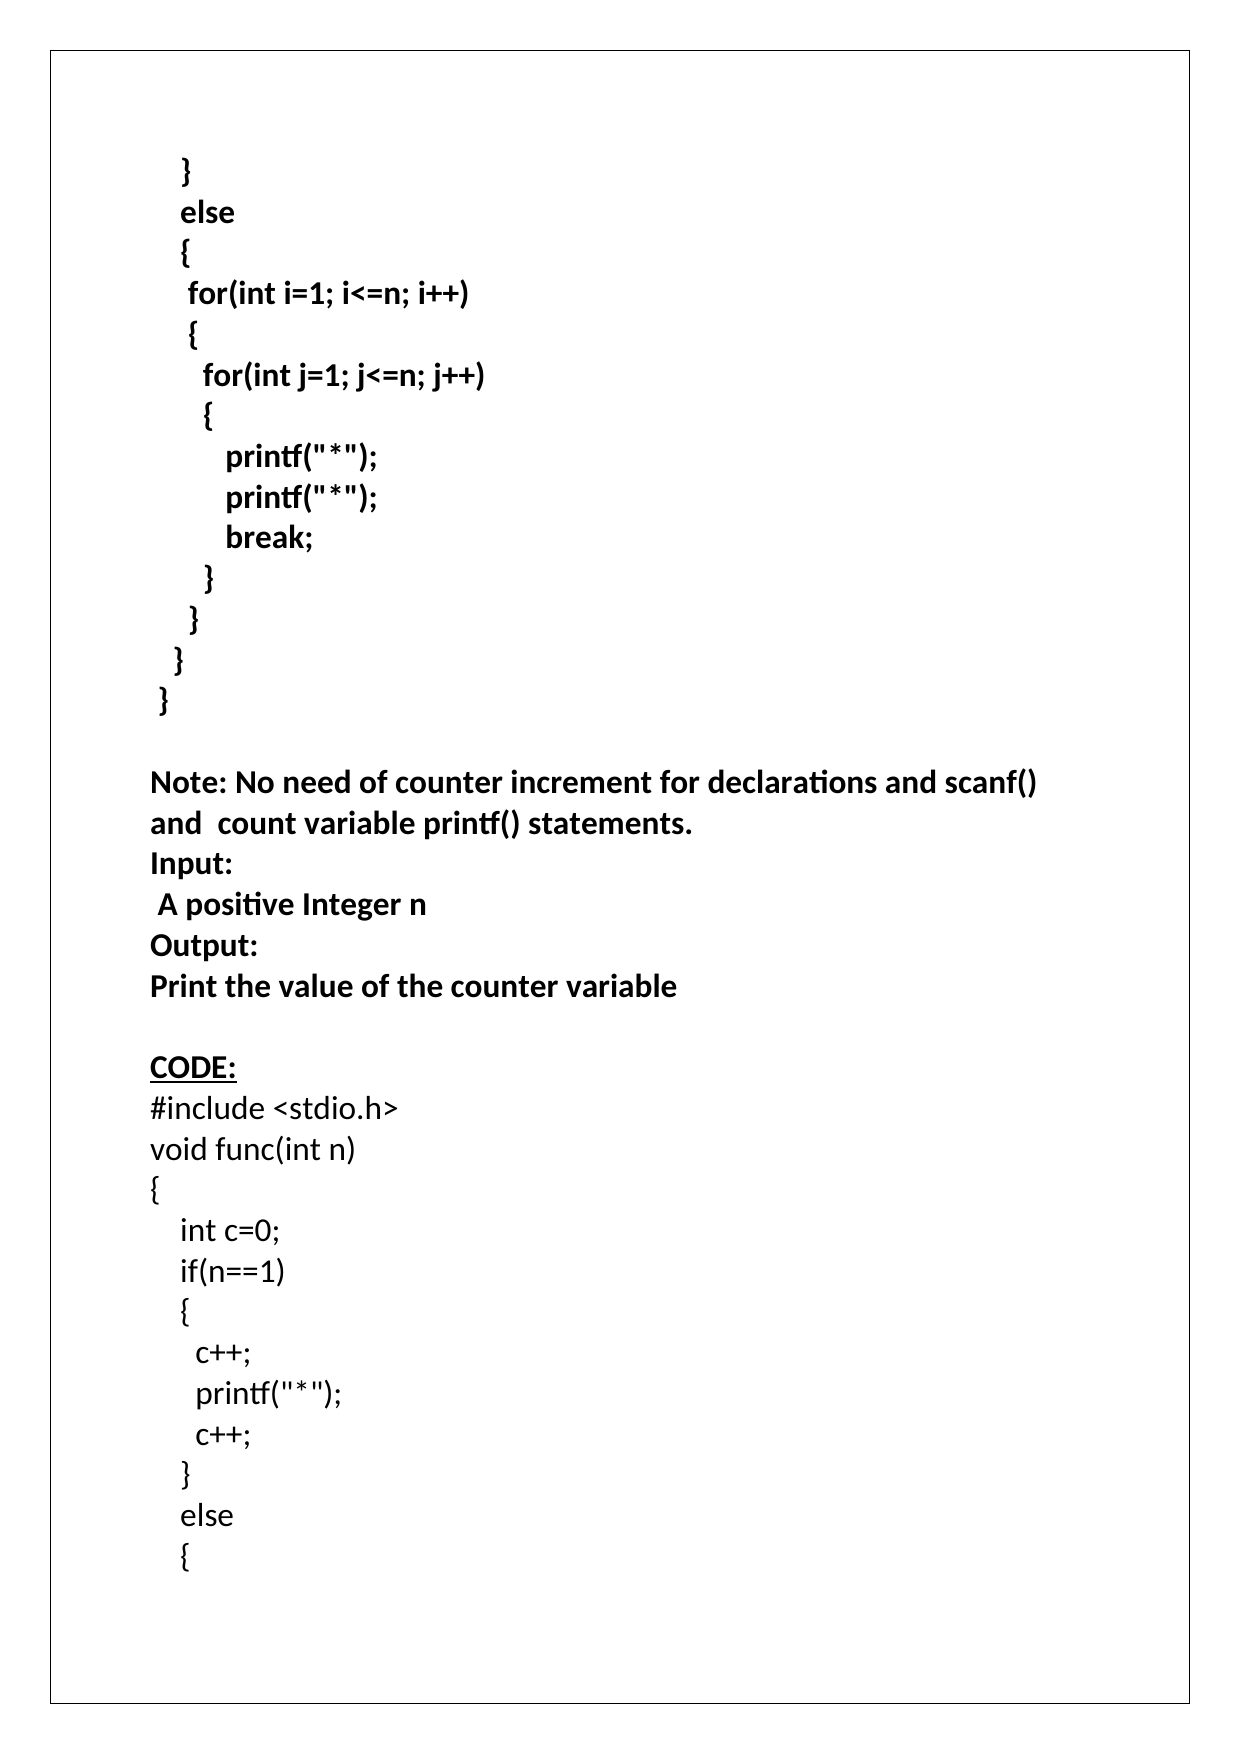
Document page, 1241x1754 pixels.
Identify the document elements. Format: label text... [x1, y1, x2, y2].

text for(int j=1; j<=n; j++) [150, 354, 1090, 394]
text { [150, 394, 1090, 435]
text printf("*"); [150, 435, 1090, 476]
text } [150, 639, 1090, 679]
text if(n==1) [150, 1250, 1090, 1290]
text } [150, 150, 1090, 191]
text } [150, 1453, 1090, 1494]
text else [150, 1494, 1090, 1535]
text } [150, 557, 1090, 598]
text #include <stdio.h> [150, 1087, 1090, 1127]
text CODE: [150, 1046, 1090, 1087]
text { [150, 1168, 1090, 1209]
text printf("*"); [150, 1372, 1090, 1413]
text { [150, 313, 1090, 354]
text c++; [150, 1413, 1090, 1453]
text c++; [150, 1331, 1090, 1372]
text else [150, 191, 1090, 231]
text break; [150, 517, 1090, 557]
text { [150, 231, 1090, 272]
text int c=0; [150, 1209, 1090, 1250]
text } [150, 598, 1090, 639]
text { [150, 1290, 1090, 1331]
text Note: No need of counter increment for declarations and scanf() and count variable printf() statements. Input: A positive Integer n Output: Print the value of the counter variable [150, 761, 1090, 1005]
text { [150, 1535, 1090, 1576]
text void func(int n) [150, 1127, 1090, 1168]
text for(int i=1; i<=n; i++) [150, 272, 1090, 313]
text printf("*"); [150, 476, 1090, 517]
text } [150, 679, 1090, 720]
